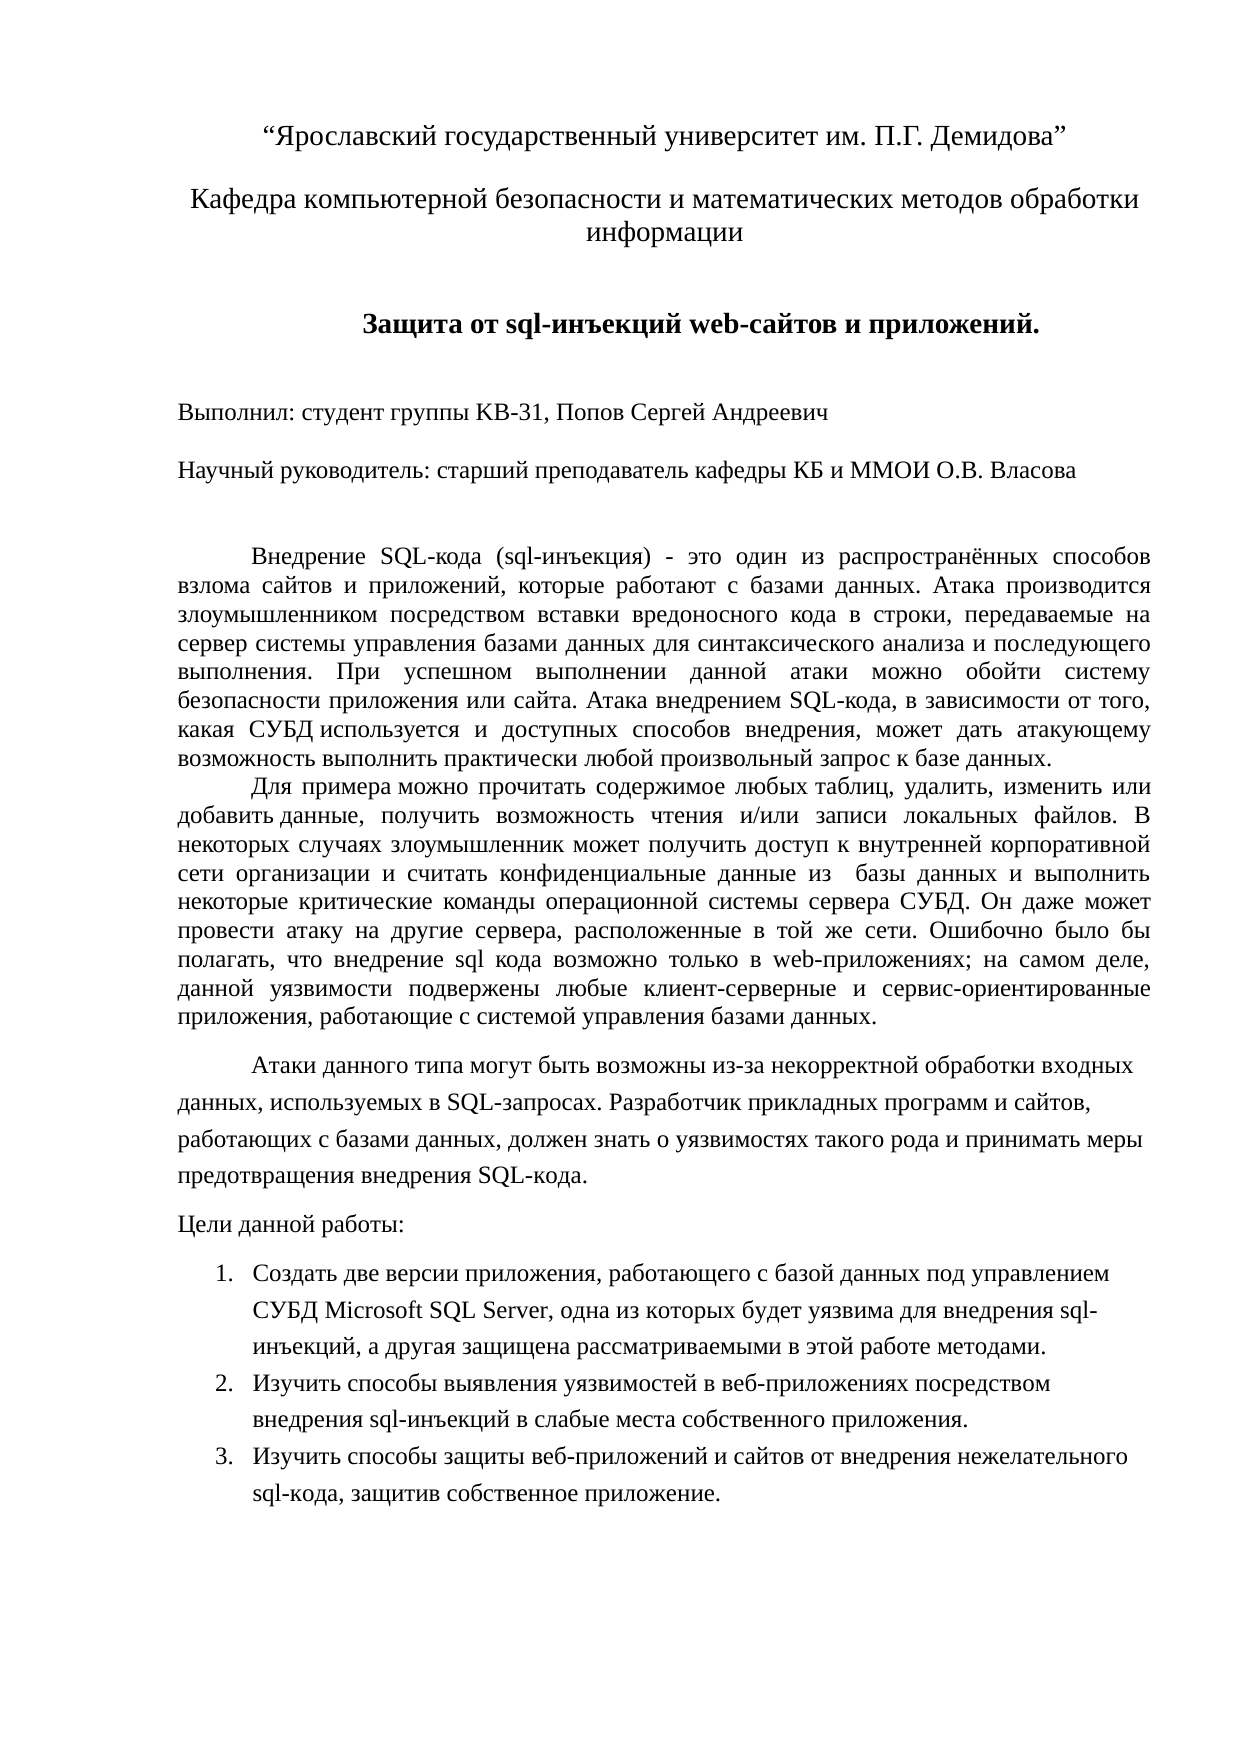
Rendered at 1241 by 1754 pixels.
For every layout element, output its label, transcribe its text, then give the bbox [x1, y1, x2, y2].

text “Ярославский государственный университет им. П.Г. Демидова” [177, 118, 1152, 152]
list Создать две версии приложения, работающего с базой данных под управлением СУБД Microsoft SQL Server, одна из которых будет уязвима для внедрения sql-инъекций, а другая защищена рассматриваемыми в этой работе методами. [215, 1251, 1152, 1360]
text Внедрение SQL-кода (sql-инъекция) - это один из распространённых способов взлома сайтов и приложений, которые работают с базами данных. Атака производится злоумышленником посредством вставки вредоносного кода в строки, передаваемые на сервер системы управления базами данных для синтаксического анализа и последующего выполнения. При успешном выполнении данной атаки можно обойти систему безопасности приложения или сайта. Атака внедрением SQL-кода, в зависимости от того, какая СУБД используется и доступных способов внедрения, может дать атакующему возможность выполнить практически любой произвольный запрос к базе данных. [177, 541, 1152, 771]
list Изучить способы выявления уязвимостей в веб-приложениях посредством внедрения sql-инъекций в слабые места собственного приложения. [215, 1360, 1152, 1433]
list Изучить способы защиты веб-приложений и сайтов от внедрения нежелательного sql-кода, защитив собственное приложение. [215, 1433, 1152, 1506]
text Для примера можно прочитать содержимое любых таблиц, удалить, изменить или добавить данные, получить возможность чтения и/или записи локальных файлов. В некоторых случаях злоумышленник может получить доступ к внутренней корпоративной сети организации и считать конфиденциальные данные из базы данных и выполнить некоторые критические команды операционной системы сервера СУБД. Он даже может провести атаку на другие сервера, расположенные в той же сети. Ошибочно было бы полагать, что внедрение sql кода возможно только в web-приложениях; на самом деле, данной уязвимости подвержены любые клиент-серверные и сервис-ориентированные приложения, работающие с системой управления базами данных. [177, 771, 1152, 1030]
text Кафедра компьютерной безопасности и математических методов обработки информации [177, 181, 1152, 248]
text Выполнил: студент группы KB-31, Попов Сергей Андреевич [177, 397, 1152, 426]
text Цели данной работы: [177, 1201, 1152, 1238]
text Научный руководитель: старший преподаватель кафедры КБ и ММОИ О.В. Власова [177, 455, 1152, 484]
text Атаки данного типа могут быть возможны из-за некорректной обработки входных данных, используемых в SQL-запросах. Разработчик прикладных программ и сайтов, работающих с базами данных, должен знать о уязвимостях такого рода и принимать меры предотвращения внедрения SQL-кода. [177, 1043, 1152, 1189]
text Защита от sql-инъекций web-сайтов и приложений. [177, 306, 1152, 339]
